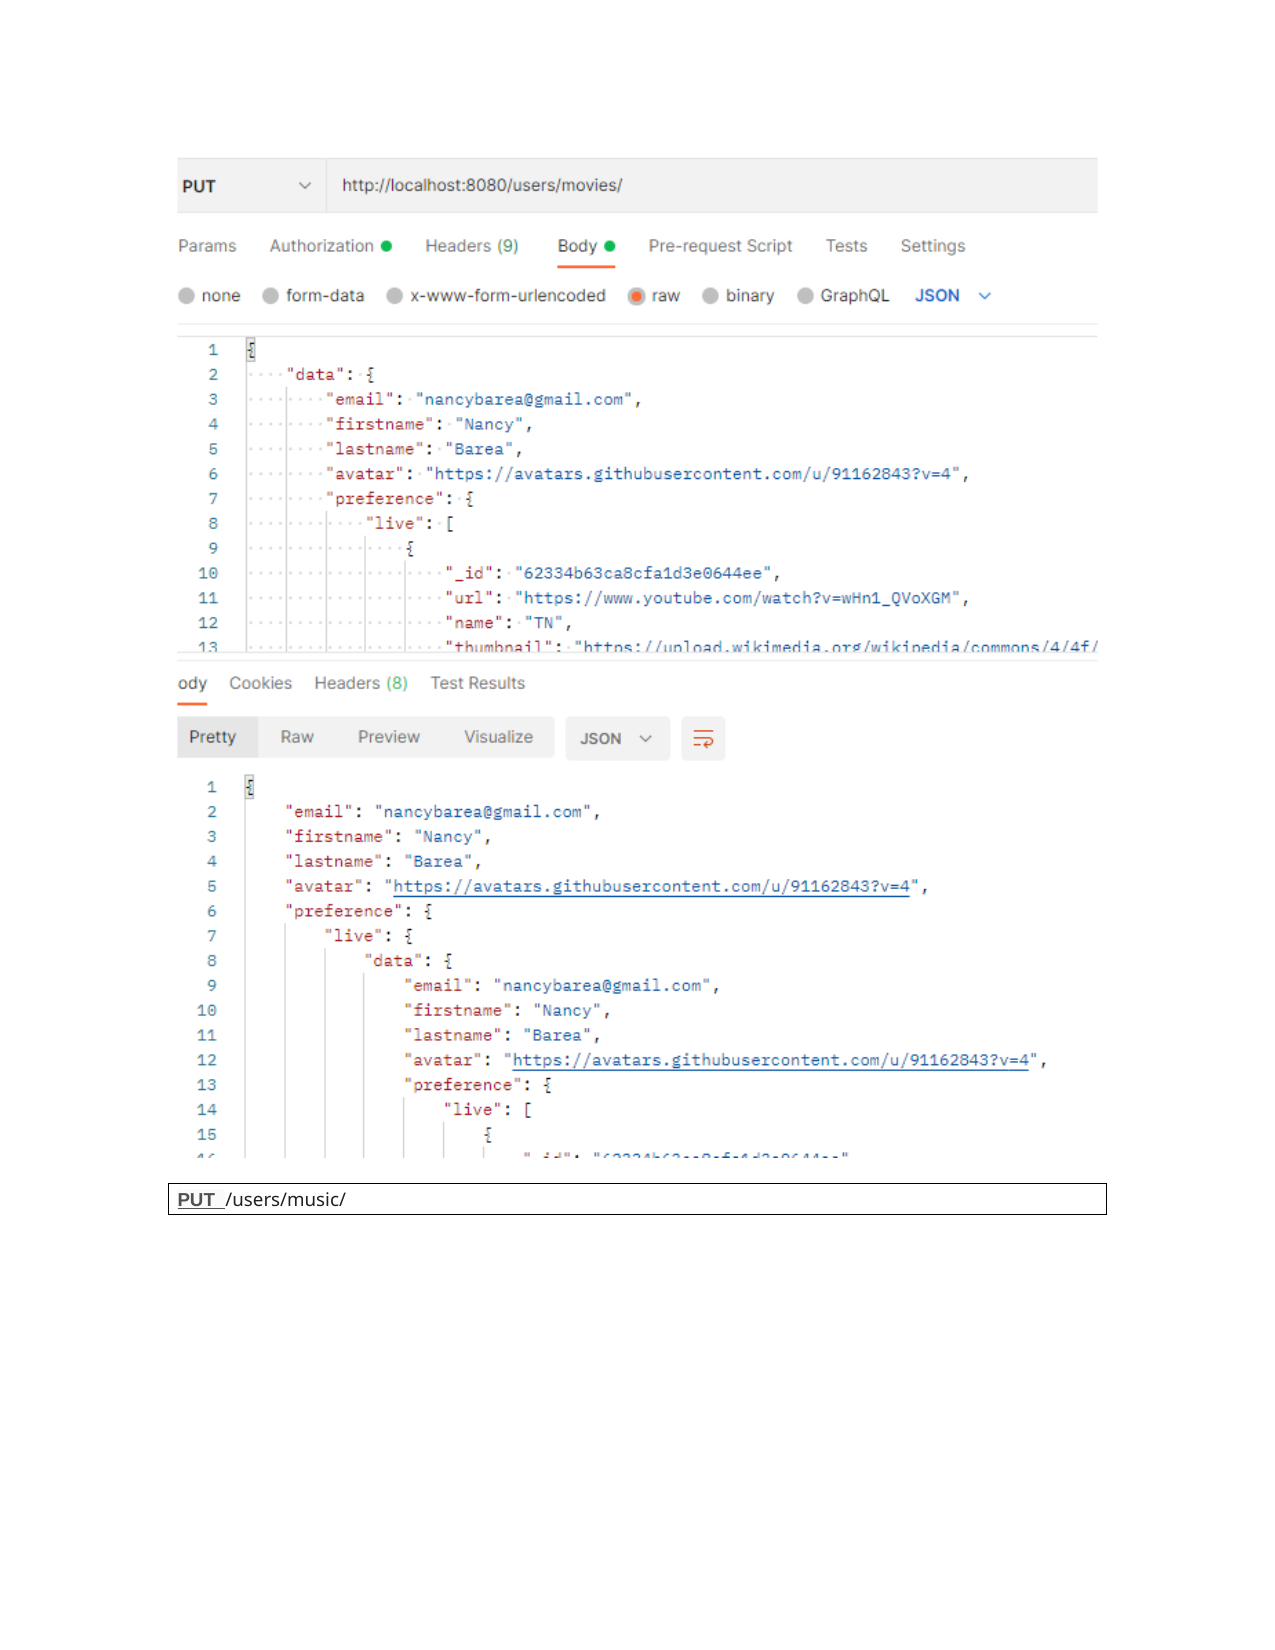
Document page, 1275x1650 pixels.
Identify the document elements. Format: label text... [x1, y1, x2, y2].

picture [177, 147, 1098, 1158]
text PUT /users/music/ [169, 1184, 1106, 1214]
